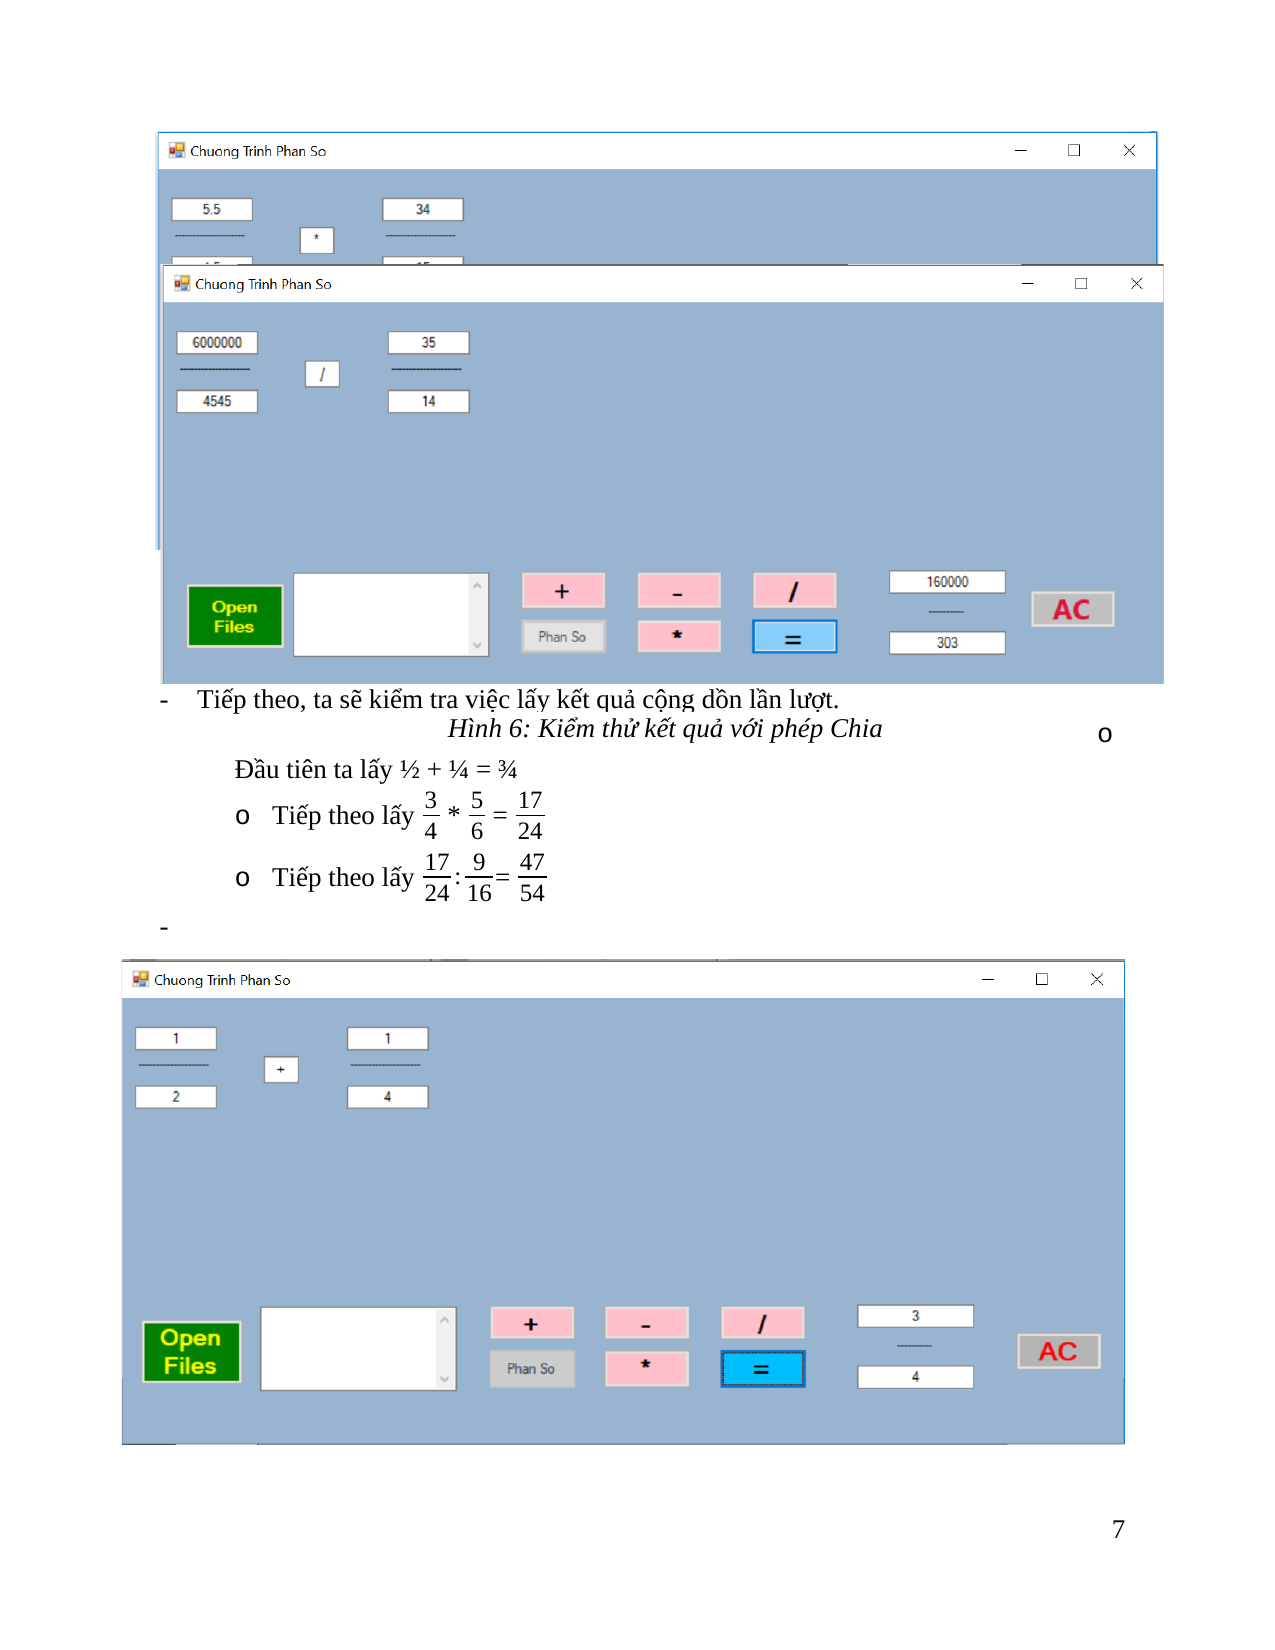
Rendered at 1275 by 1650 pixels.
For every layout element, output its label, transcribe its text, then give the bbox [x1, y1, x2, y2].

picture [155, 131, 1164, 684]
list Tiếp theo lấy = [234, 848, 1125, 907]
picture [121, 959, 1125, 1445]
list Tiếp theo lấy * = [234, 786, 1125, 845]
list Tiếp theo, ta sẽ kiểm tra việc lấy kết quả cộng dồn lần lượt. [159, 683, 1125, 715]
list Đầu tiên ta lấy ½ + ¼ = ¾ [234, 717, 1125, 784]
